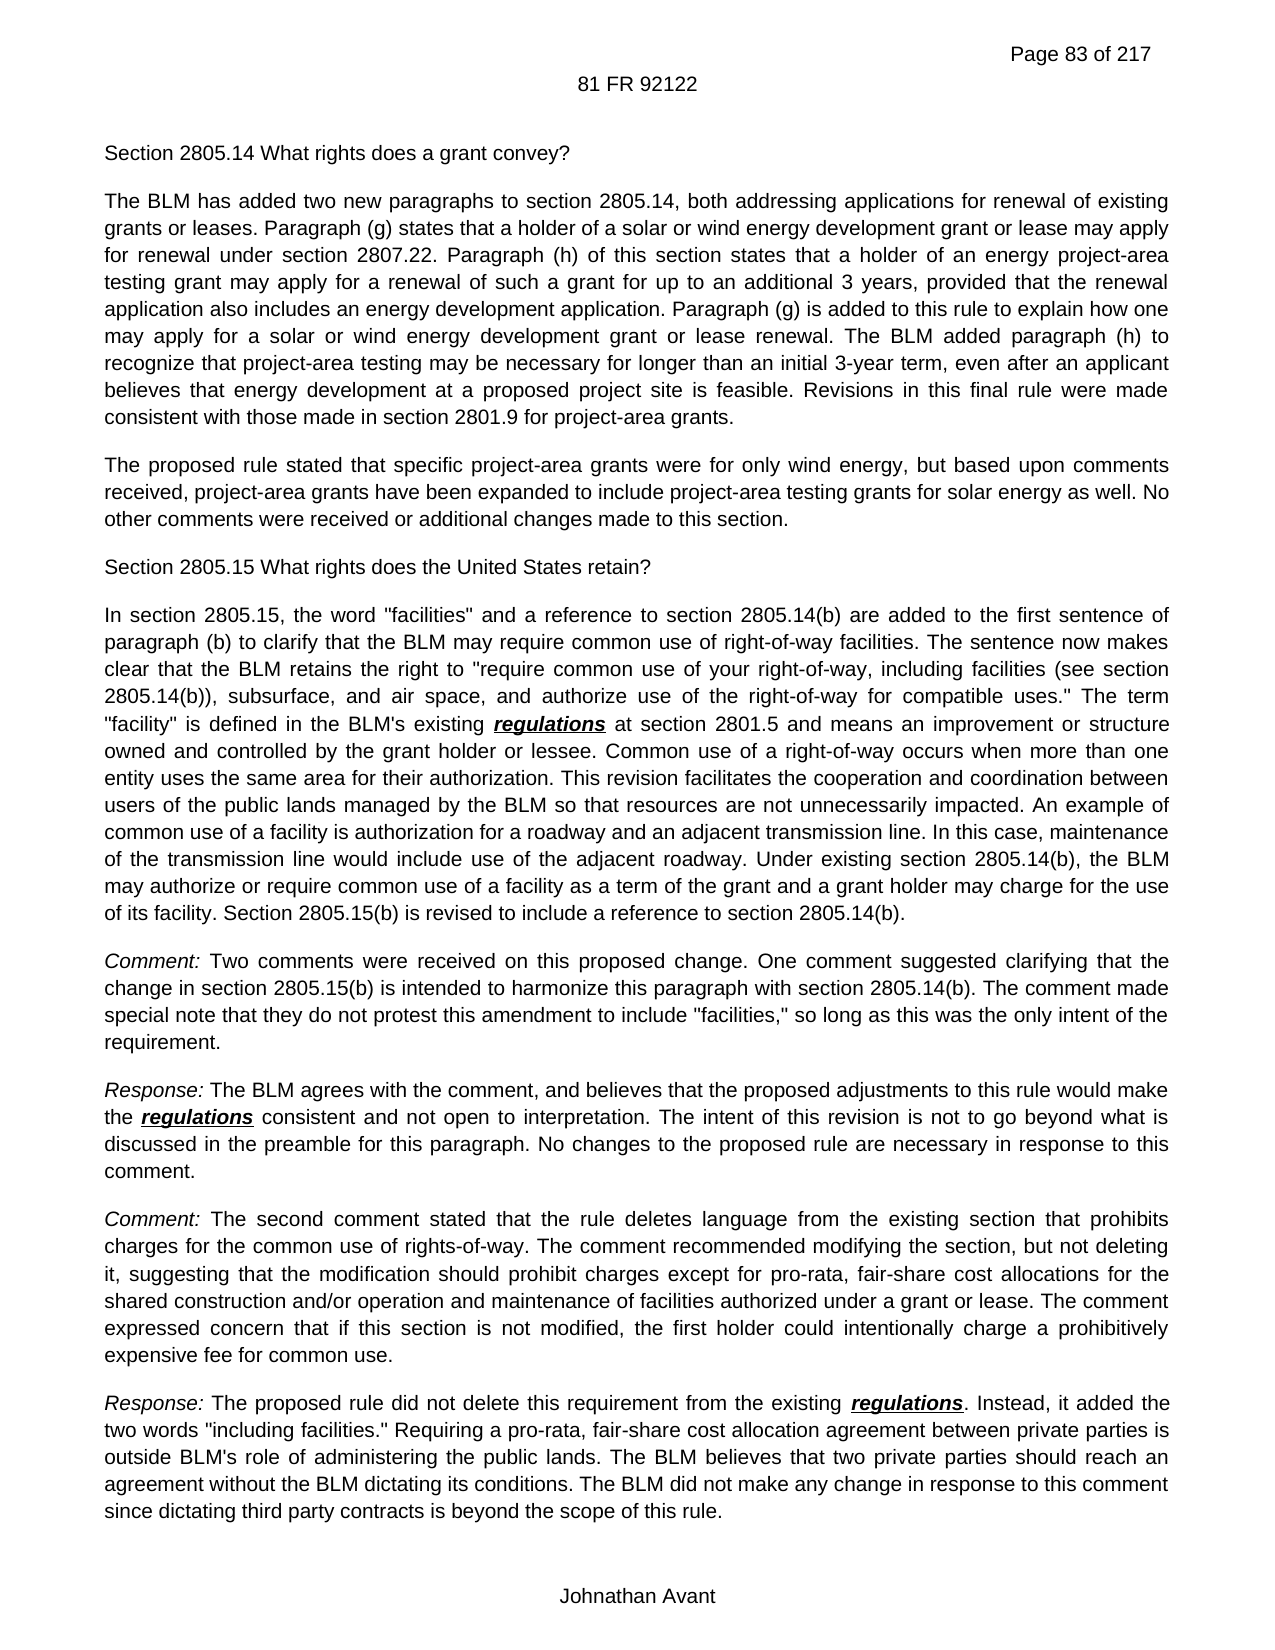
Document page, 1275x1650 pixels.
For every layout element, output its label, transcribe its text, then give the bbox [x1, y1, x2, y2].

text The proposed rule stated that specific project-area grants were for only wind energy, but based upon comments received, project-area grants have been expanded to include project-area testing grants for solar energy as well. No other comments were received or additional changes made to this section. [104, 450, 1171, 531]
text Comment: Two comments were received on this proposed change. One comment suggested clarifying that the change in section 2805.15(b) is intended to harmonize this paragraph with section 2805.14(b). The comment made special note that they do not protest this amendment to include "facilities," so long as this was the only intent of the requirement. [104, 946, 1171, 1054]
text Section 2805.15 What rights does the United States retain? [104, 552, 1171, 579]
text Response: The proposed rule did not delete this requirement from the existing regulations. Instead, it added the two words "including facilities." Requiring a pro-rata, fair-share cost allocation agreement between private parties is outside BLM's role of administering the public lands. The BLM believes that two private parties should reach an agreement without the BLM dictating its conditions. The BLM did not make any change in response to this comment since dictating third party contracts is beyond the scope of this rule. [104, 1387, 1171, 1523]
text The BLM has added two new paragraphs to section 2805.14, both addressing applications for renewal of existing grants or leases. Paragraph (g) states that a holder of a solar or wind energy development grant or lease may apply for renewal under section 2807.22. Paragraph (h) of this section states that a holder of an energy project-area testing grant may apply for a renewal of such a grant for up to an additional 3 years, provided that the renewal application also includes an energy development application. Paragraph (g) is added to this rule to explain how one may apply for a solar or wind energy development grant or lease renewal. The BLM added paragraph (h) to recognize that project-area testing may be necessary for longer than an initial 3-year term, even after an applicant believes that energy development at a proposed project site is feasible. Revisions in this final rule were made consistent with those made in section 2801.9 for project-area grants. [104, 185, 1171, 429]
text Comment: The second comment stated that the rule deletes language from the existing section that prohibits charges for the common use of rights-of-way. The comment recommended modifying the section, but not deleting it, suggesting that the modification should prohibit charges except for pro-rata, fair-share cost allocations for the shared construction and/or operation and maintenance of facilities authorized under a grant or lease. The comment expressed concern that if this section is not modified, the first holder could intentionally charge a prohibitively expensive fee for common use. [104, 1204, 1171, 1367]
text Section 2805.14 What rights does a grant convey? [104, 137, 1171, 164]
text Response: The BLM agrees with the comment, and believes that the proposed adjustments to this rule would make the regulations consistent and not open to interpretation. The intent of this revision is not to go beyond what is discussed in the preamble for this paragraph. No changes to the proposed rule are necessary in response to this comment. [104, 1075, 1171, 1183]
text In section 2805.15, the word "facilities" and a reference to section 2805.14(b) are added to the first sentence of paragraph (b) to clarify that the BLM may require common use of right-of-way facilities. The sentence now makes clear that the BLM retains the right to "require common use of your right-of-way, including facilities (see section 2805.14(b)), subsurface, and air space, and authorize use of the right-of-way for compatible uses." The term "facility" is defined in the BLM's existing regulations at section 2801.5 and means an improvement or structure owned and controlled by the grant holder or lessee. Common use of a right-of-way occurs when more than one entity uses the same area for their authorization. This revision facilitates the cooperation and coordination between users of the public lands managed by the BLM so that resources are not unnecessarily impacted. An example of common use of a facility is authorization for a roadway and an adjacent transmission line. In this case, maintenance of the transmission line would include use of the adjacent roadway. Under existing section 2805.14(b), the BLM may authorize or require common use of a facility as a term of the grant and a grant holder may charge for the use of its facility. Section 2805.15(b) is revised to include a reference to section 2805.14(b). [104, 600, 1171, 925]
